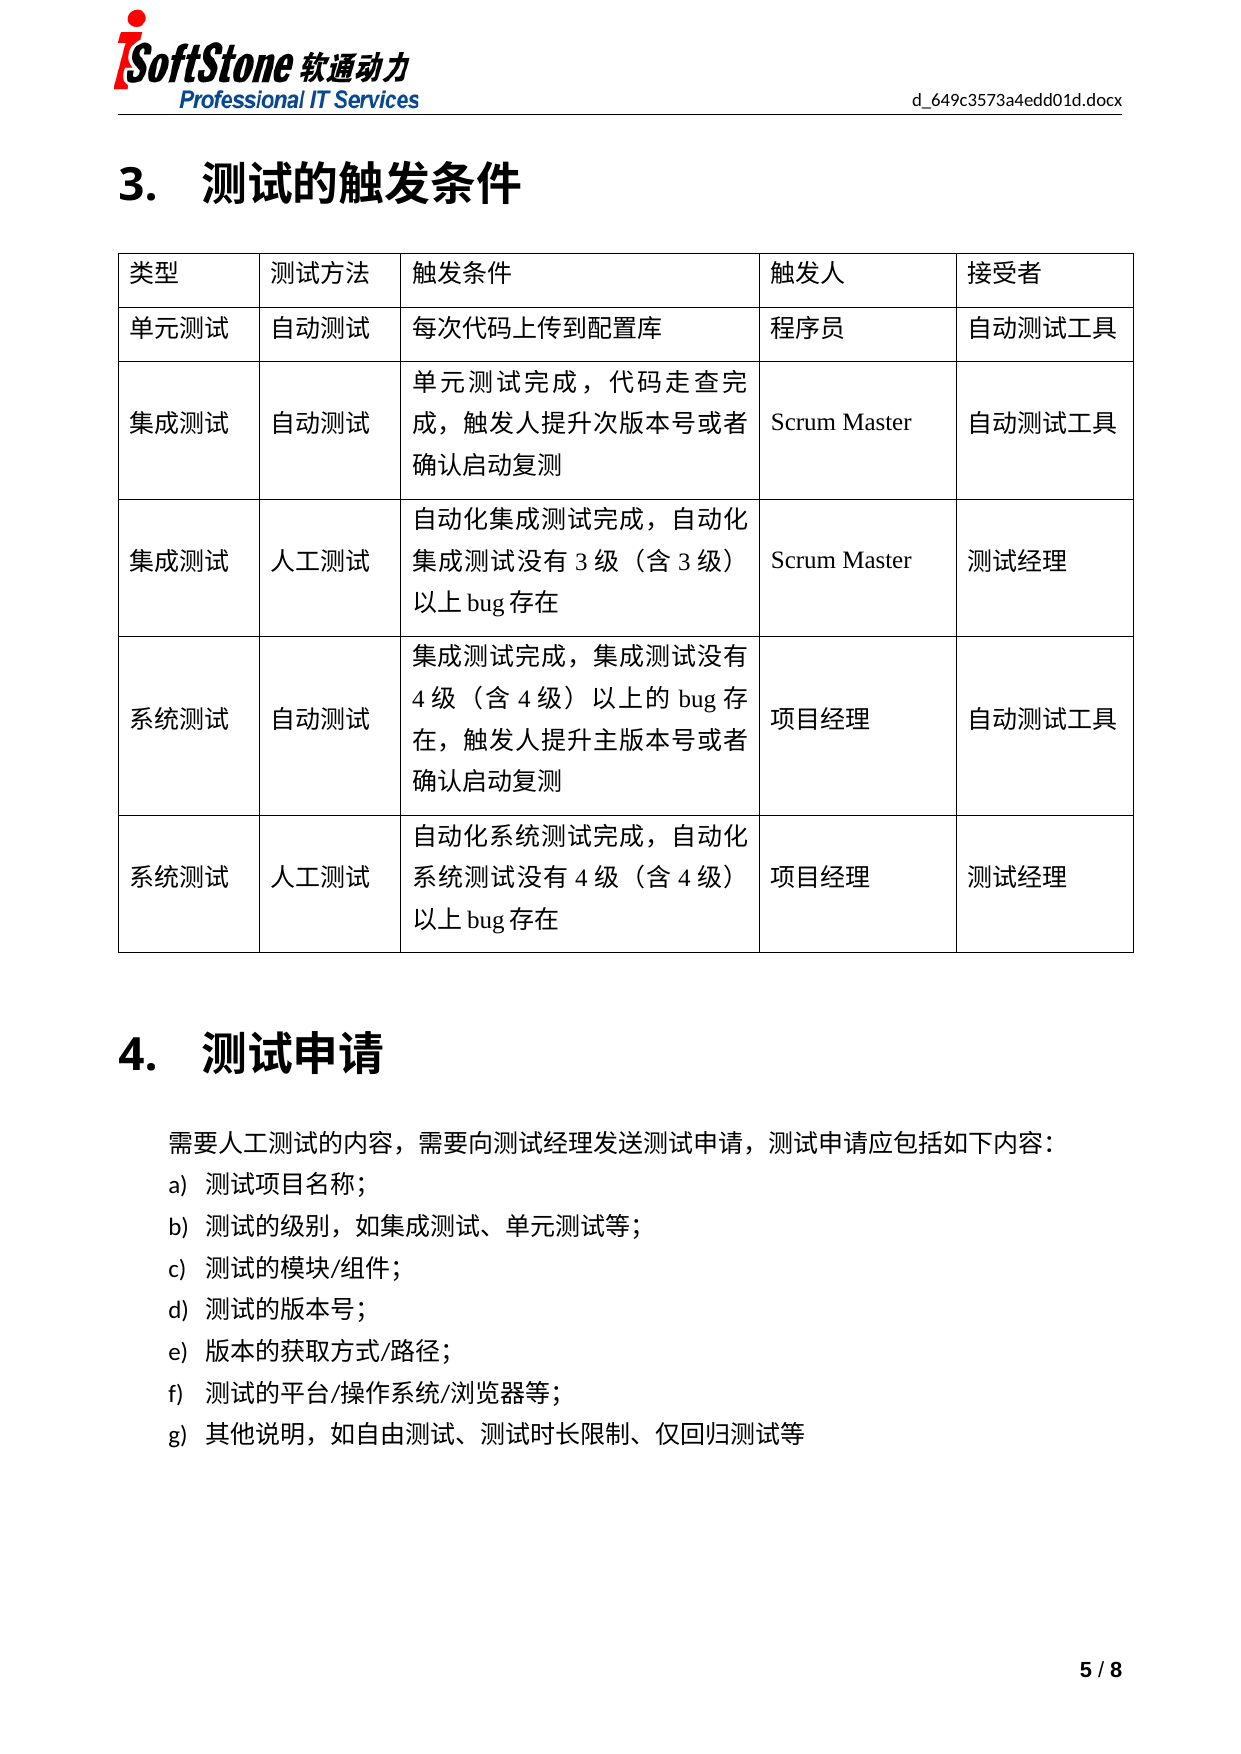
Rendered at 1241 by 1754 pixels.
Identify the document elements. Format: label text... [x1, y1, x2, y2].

table_cell 项目经理 [760, 637, 956, 815]
table_cell 单元测试 [119, 308, 259, 361]
table_cell 测试经理 [957, 816, 1133, 952]
table_cell 自动测试 [260, 362, 400, 498]
text e) 版本的获取方式/路径； [118, 1331, 1122, 1368]
table_cell 集成测试 [119, 362, 259, 498]
table_cell Scrum Master [760, 500, 956, 636]
table_cell 自动测试工具 [957, 362, 1133, 498]
text a) 测试项目名称； [118, 1165, 1122, 1201]
text c) 测试的模块/组件； [118, 1248, 1122, 1284]
table_cell 集成测试完成，集成测试没有4级（含4级）以上的bug存在，触发人提升主版本号或者确认启动复测 [401, 637, 759, 815]
table_cell 自动化集成测试完成，自动化集成测试没有3级（含3级）以上bug存在 [401, 500, 759, 636]
table_header 触发条件 [401, 254, 759, 307]
table_cell Scrum Master [760, 362, 956, 498]
table_cell 每次代码上传到配置库 [401, 308, 759, 361]
table_cell 人工测试 [260, 816, 400, 952]
text d) 测试的版本号； [118, 1290, 1122, 1326]
text f) 测试的平台/操作系统/浏览器等； [118, 1373, 1122, 1409]
table_cell 自动测试 [260, 308, 400, 361]
table_cell 程序员 [760, 308, 956, 361]
text g) 其他说明，如自由测试、测试时长限制、仅回归测试等 [118, 1415, 1122, 1451]
table_cell 自动测试 [260, 637, 400, 815]
subtitle 测试的触发条件 [118, 147, 1122, 214]
table_cell 系统测试 [119, 637, 259, 815]
table_cell 项目经理 [760, 816, 956, 952]
table_header 触发人 [760, 254, 956, 307]
table_cell 系统测试 [119, 816, 259, 952]
table_header 测试方法 [260, 254, 400, 307]
table_cell 自动化系统测试完成，自动化系统测试没有4级（含4级）以上bug存在 [401, 816, 759, 952]
table_header 类型 [119, 254, 259, 307]
subtitle 测试申请 [118, 1017, 1122, 1084]
picture [113, 9, 419, 118]
text b) 测试的级别，如集成测试、单元测试等； [118, 1206, 1122, 1243]
table_cell 单元测试完成，代码走查完成，触发人提升次版本号或者确认启动复测 [401, 362, 759, 498]
text 需要人工测试的内容，需要向测试经理发送测试申请，测试申请应包括如下内容： [118, 1123, 1122, 1159]
table_cell 测试经理 [957, 500, 1133, 636]
table_cell 自动测试工具 [957, 637, 1133, 815]
table_cell 自动测试工具 [957, 308, 1133, 361]
table_cell 人工测试 [260, 500, 400, 636]
table_cell 集成测试 [119, 500, 259, 636]
table_header 接受者 [957, 254, 1133, 307]
